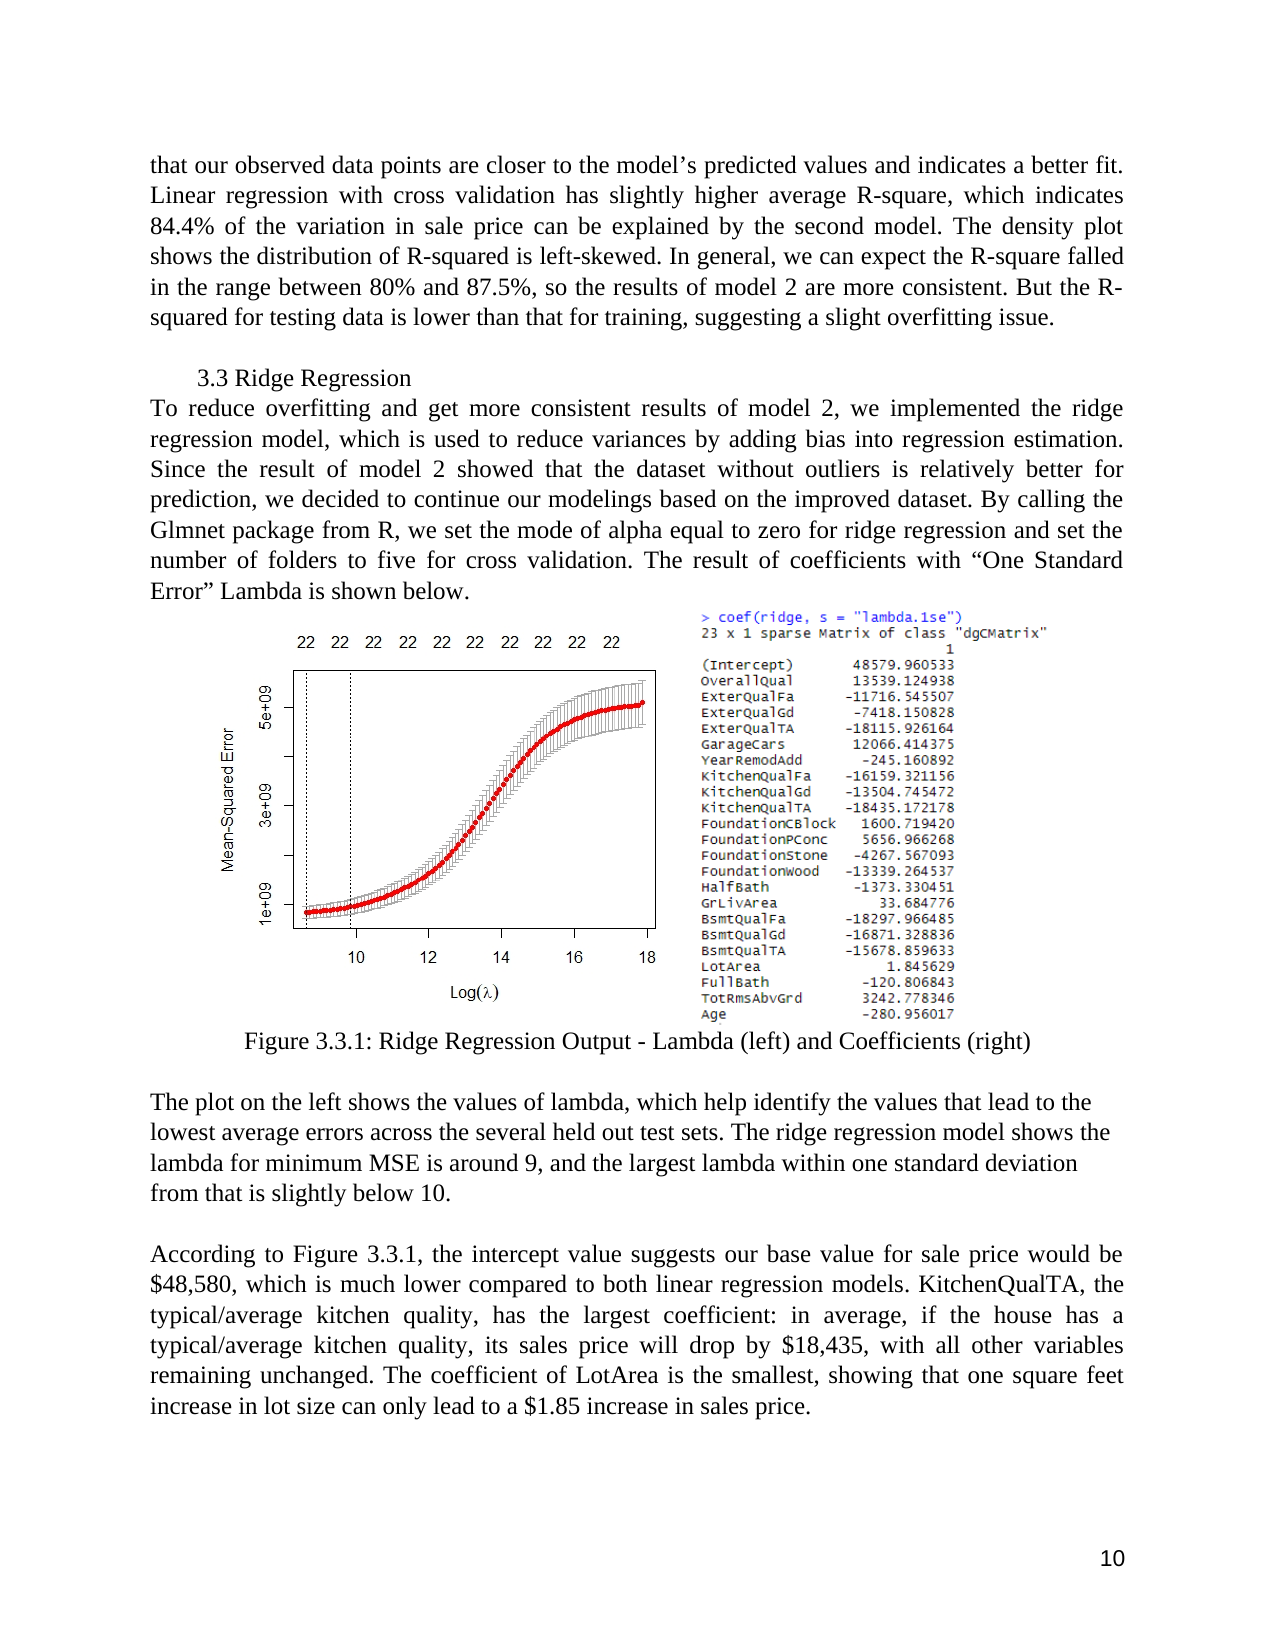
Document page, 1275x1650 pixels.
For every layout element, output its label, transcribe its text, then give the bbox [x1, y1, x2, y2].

picture [215, 625, 664, 1025]
picture [695, 606, 1060, 1025]
text 3.3 Ridge Regression [197, 363, 1125, 392]
text The plot on the left shows the values of lambda, which help identify the values that lead to the lowest average errors across the several held out test sets. The ridge regression model shows the lambda for minimum MSE is around 9, and the largest lambda within one standard deviation from that is slightly below 10. [150, 1087, 1125, 1207]
text To reduce overfitting and get more consistent results of model 2, we implemented the ridge regression model, which is used to reduce variances by adding bias into regression estimation. Since the result of model 2 showed that the dataset without outliers is relatively better for prediction, we decided to continue our modelings based on the improved dataset. By calling the Glmnet package from R, we set the mode of alpha equal to zero for ridge regression and set the number of folders to five for cross validation. The result of coefficients with “One Standard Error” Lambda is shown below. [150, 393, 1125, 604]
text Figure 3.3.1: Ridge Regression Output - Lambda (left) and Coefficients (right) [150, 1026, 1125, 1055]
text According to Figure 3.3.1, the intercept value suggests our base value for sale price would be $48,580, which is much lower compared to both linear regression models. KitchenQualTA, the typical/average kitchen quality, has the largest coefficient: in average, if the house has a typical/average kitchen quality, its sales price will drop by $18,435, with all other variables remaining unchanged. The coefficient of LotArea is the smallest, showing that one square feet increase in lot size can only lead to a $1.85 increase in sales price. [150, 1239, 1125, 1420]
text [150, 150, 1125, 331]
